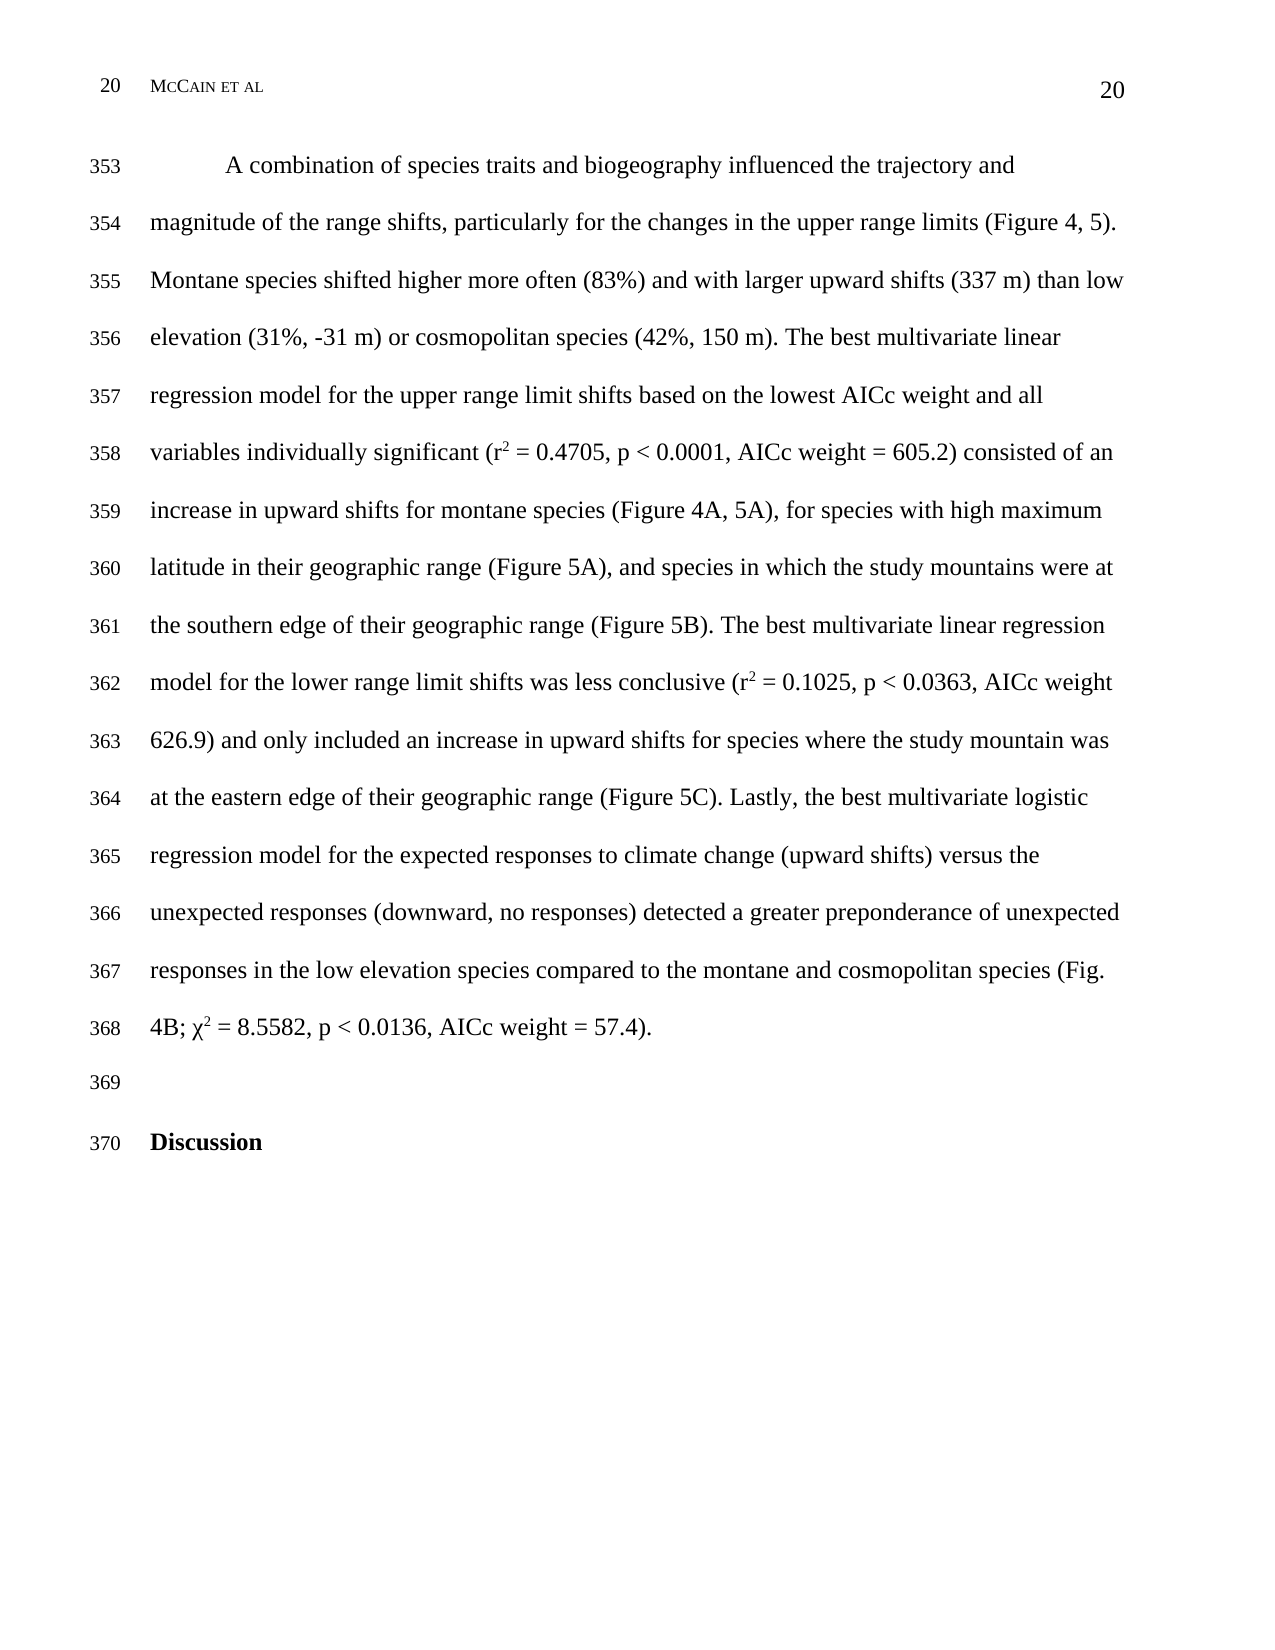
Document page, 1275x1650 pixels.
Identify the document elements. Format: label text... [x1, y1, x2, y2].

text A combination of species traits and biogeography influenced the trajectory and magnitude of the range shifts, particularly for the changes in the upper range limits (Figure 4, 5). Montane species shifted higher more often (83%) and with larger upward shifts (337 m) than low elevation (31%, -31 m) or cosmopolitan species (42%, 150 m). The best multivariate linear regression model for the upper range limit shifts based on the lowest AICc weight and all variables individually significant (r2 = 0.4705, p < 0.0001, AICc weight = 605.2) consisted of an increase in upward shifts for montane species (Figure 4A, 5A), for species with high maximum latitude in their geographic range (Figure 5A), and species in which the study mountains were at the southern edge of their geographic range (Figure 5B). The best multivariate linear regression model for the lower range limit shifts was less conclusive (r2 = 0.1025, p < 0.0363, AICc weight 626.9) and only included an increase in upward shifts for species where the study mountain was at the eastern edge of their geographic range (Figure 5C). Lastly, the best multivariate logistic regression model for the expected responses to climate change (upward shifts) versus the unexpected responses (downward, no responses) detected a greater preponderance of unexpected responses in the low elevation species compared to the montane and cosmopolitan species (Fig. 4B; χ2 = 8.5582, p < 0.0136, AICc weight = 57.4). [150, 150, 1125, 1041]
text Discussion [150, 1127, 1125, 1156]
